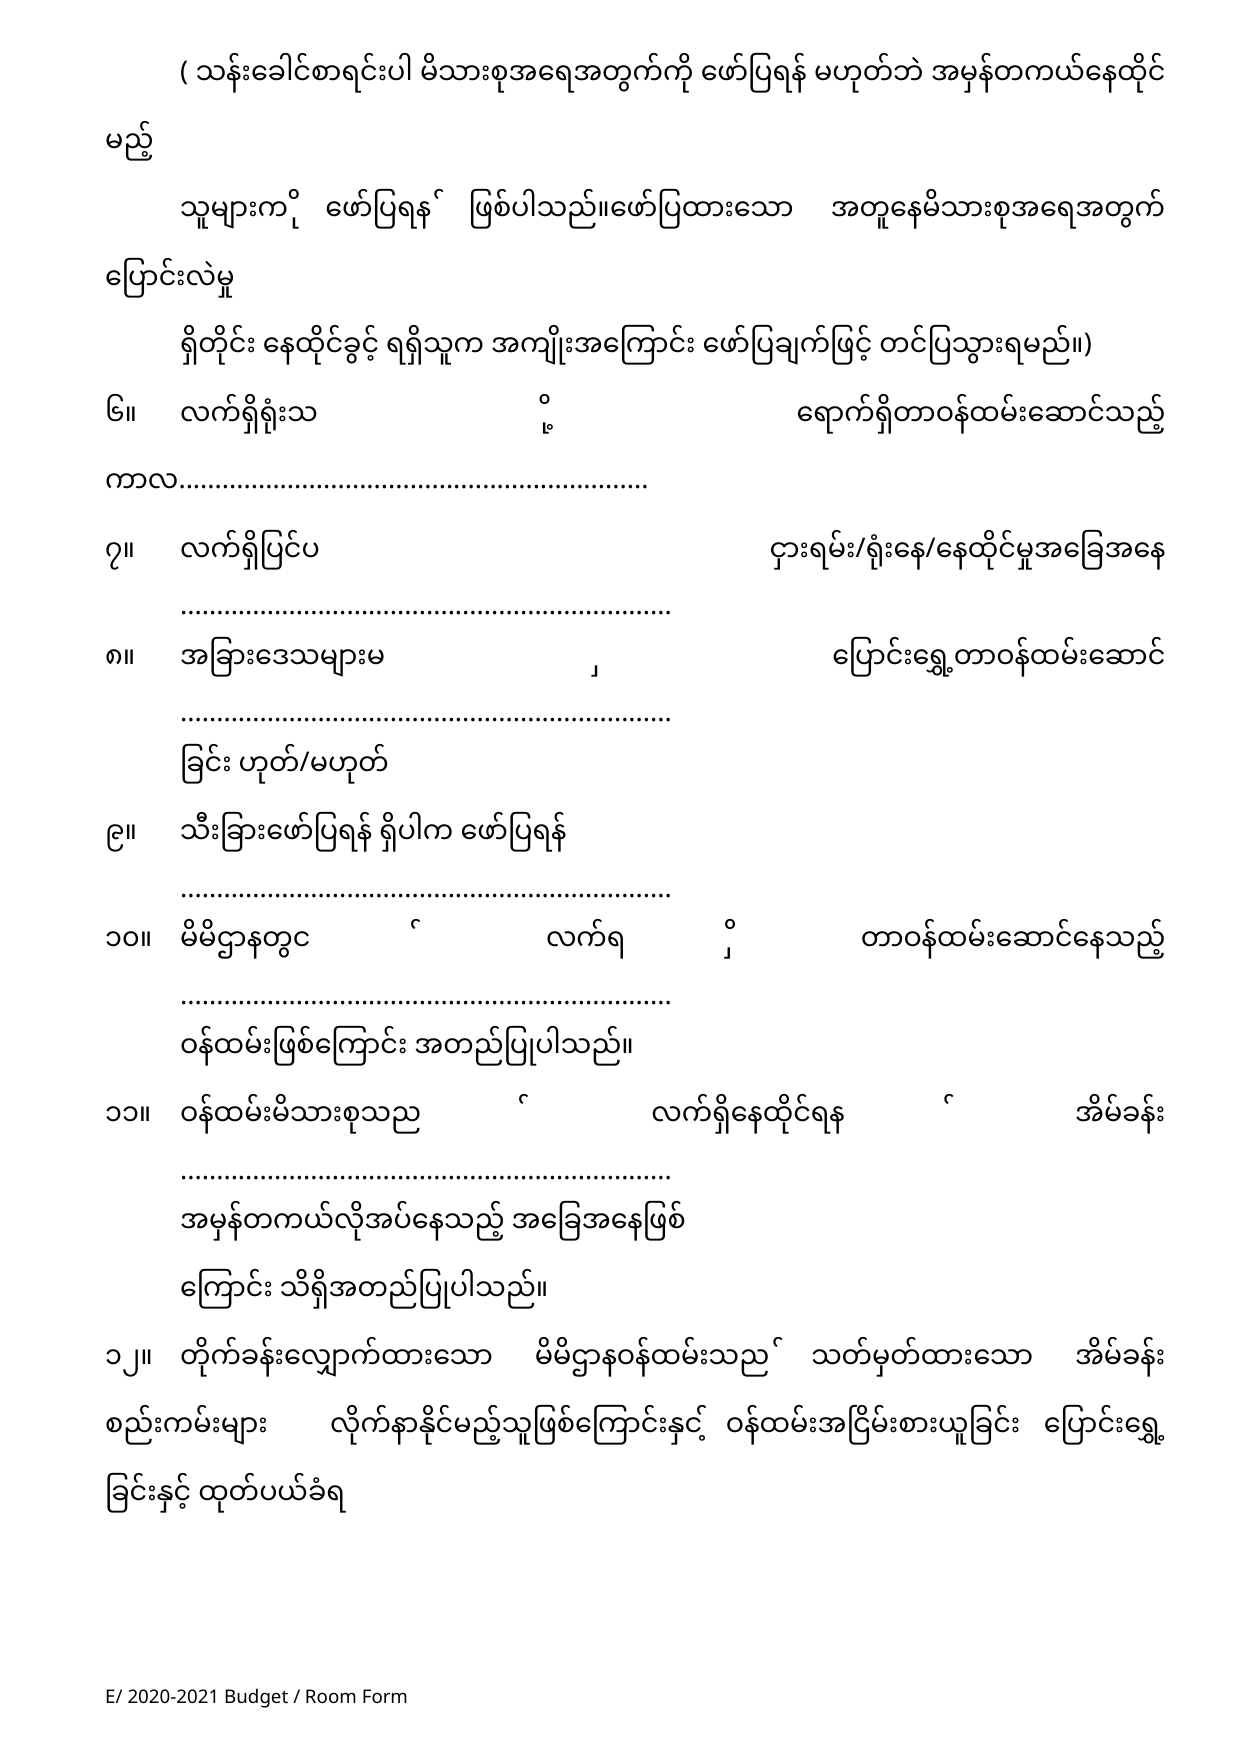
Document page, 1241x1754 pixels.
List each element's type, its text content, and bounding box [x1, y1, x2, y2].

text သူများကို ဖော်ပြရန် ဖြစ်ပါသည်။ဖော်ပြထားသော အတူနေမိသားစုအရေအတွက် ပြောင်းလဲမှု [105, 181, 1165, 308]
text အမှန်တကယ်လိုအပ်နေသည့် အခြေအနေဖြစ် [105, 1193, 1165, 1252]
text ၆။ လက်ရှိရုံးသို့ ရောက်ရှိတာဝန်ထမ်းဆောင်သည့်ကာလ................................................................. [105, 385, 1165, 512]
text ၁၂။ တိုက်ခန်းလျှောက်ထားသော မိမိဌာနဝန်ထမ်းသည် သတ်မှတ်ထားသော အိမ်ခန်းစည်းကမ်းများ လိုက်နာနိုင်မည့်သူဖြစ်ကြောင်းနှင့် ဝန်ထမ်းအငြိမ်းစားယူခြင်း ပြောင်းရွှေ့ခြင်းနှင့် ထုတ်ပယ်ခံရ [105, 1329, 1165, 1524]
text ကြောင်း သိရှိအတည်ပြုပါသည်။ [105, 1261, 1165, 1320]
text ၁၁။ ဝန်ထမ်းမိသားစုသည် လက်ရှိနေထိုင်ရန် အိမ်ခန်း .................................................................... [105, 1086, 1165, 1187]
text ရှိတိုင်း နေထိုင်ခွင့် ရရှိသူက အကျိုးအကြောင်း ဖော်ပြချက်ဖြင့် တင်ပြသွားရမည်။) [105, 317, 1165, 376]
text ၈။ အခြားဒေသများမှ ပြောင်းရွှေ့တာဝန်ထမ်းဆောင် .................................................................... [105, 628, 1165, 730]
text ခြင်း ဟုတ်/မဟုတ် [105, 735, 1165, 794]
text ( သန်းခေါင်စာရင်းပါ မိသားစုအရေအတွက်ကို ဖော်ပြရန် မဟုတ်ဘဲ အမှန်တကယ်နေထိုင်မည့် [105, 45, 1165, 172]
text ဝန်ထမ်းဖြစ်ကြောင်း အတည်ပြုပါသည်။ [105, 1017, 1165, 1077]
text ၉။ သီးခြားဖော်ပြရန် ရှိပါက ဖော်ပြရန် .................................................................... [105, 803, 1165, 905]
text ၇။ လက်ရှိပြင်ပ ငှားရမ်း/ရုံးနေ/နေထိုင်မှုအခြေအနေ .................................................................... [105, 521, 1165, 623]
text ၁၀။ မိမိဌာနတွင် လက်ရှိ တာဝန်ထမ်းဆောင်နေသည့် .................................................................... [105, 910, 1165, 1012]
